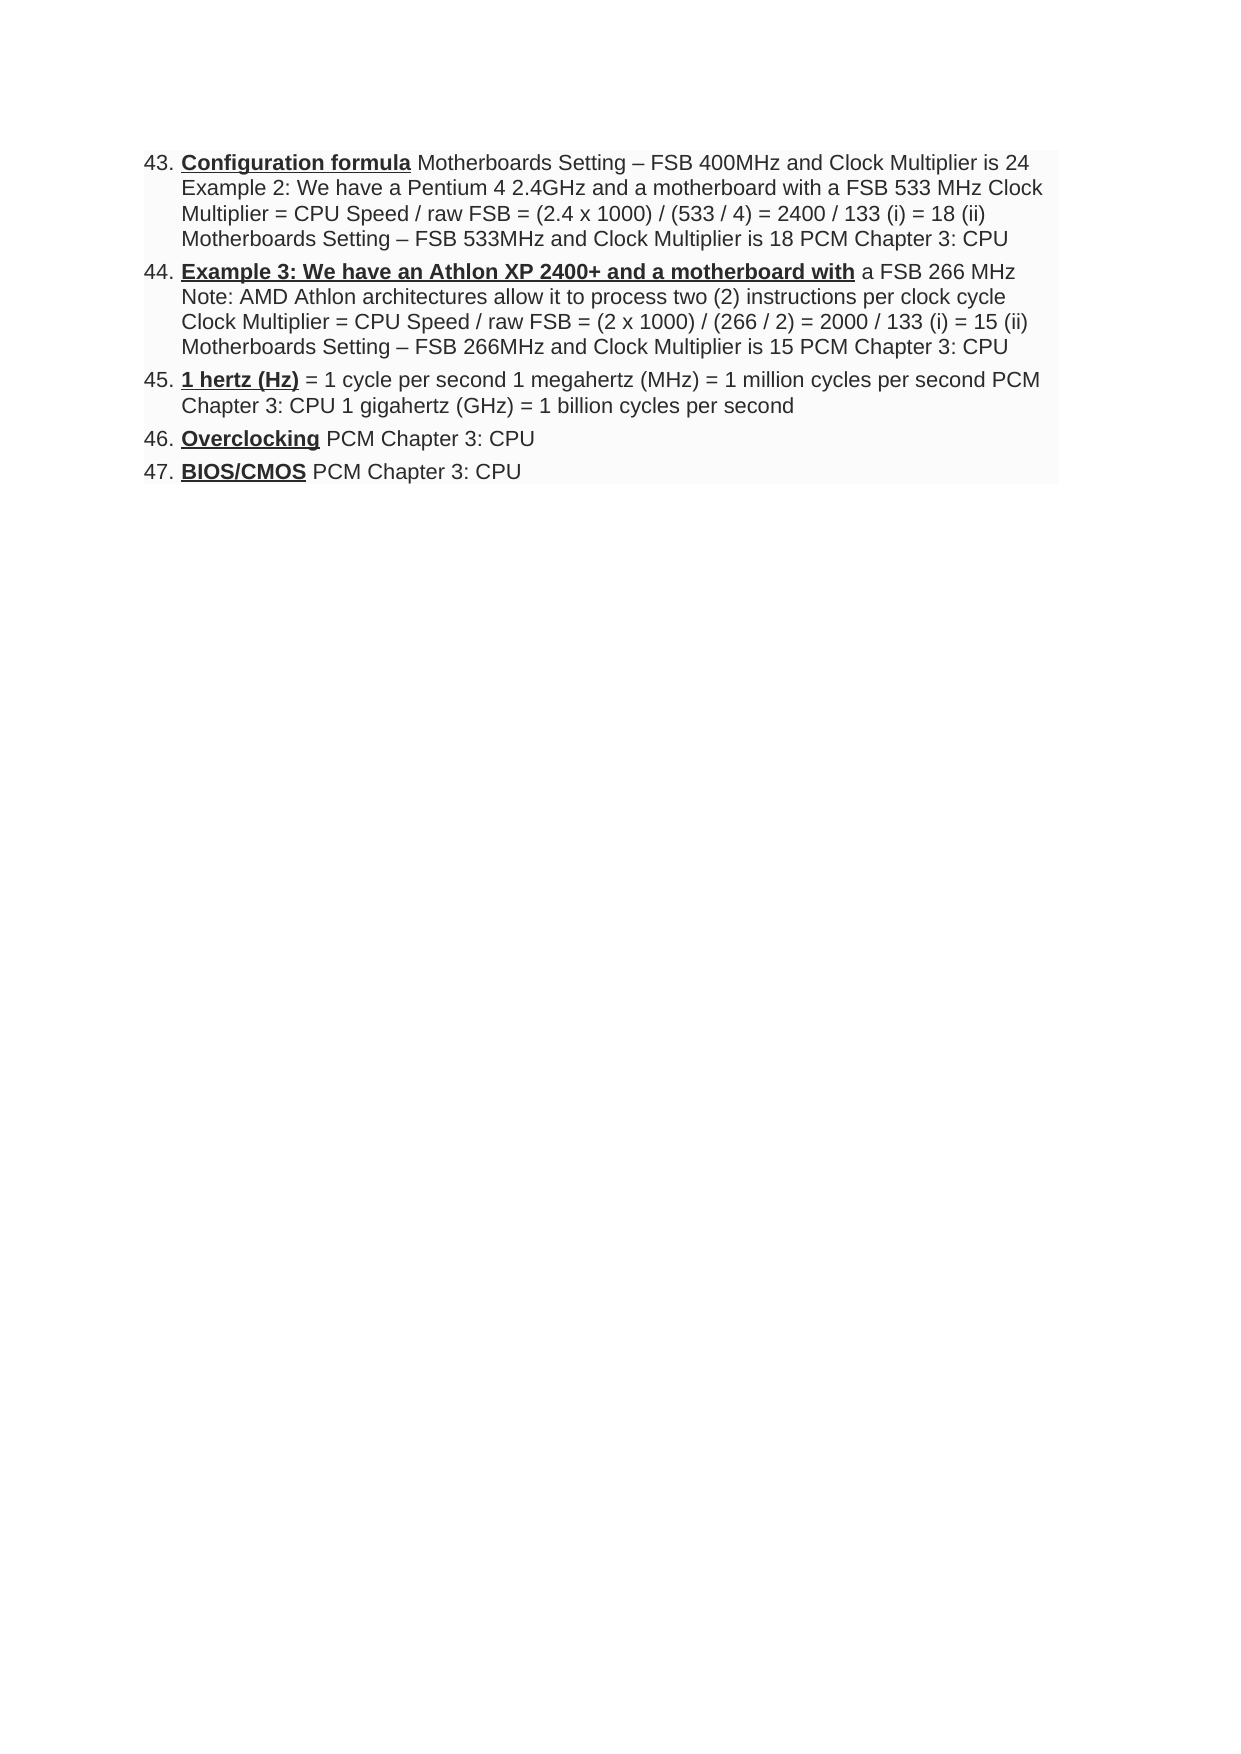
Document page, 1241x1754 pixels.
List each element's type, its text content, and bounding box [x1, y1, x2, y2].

list Configuration formula Motherboards Setting – FSB 400MHz and Clock Multiplier is 24 Example 2: We have a Pentium 4 2.4GHz and a motherboard with a FSB 533 MHz Clock Multiplier = CPU Speed / raw FSB = (2.4 x 1000) / (533 / 4) = 2400 / 133 (i) = 18 (ii) Motherboards Setting – FSB 533MHz and Clock Multiplier is 18 PCM Chapter 3: CPU [144, 150, 1059, 251]
list BIOS/CMOS PCM Chapter 3: CPU [144, 458, 1059, 484]
list Example 3: We have an Athlon XP 2400+ and a motherboard with a FSB 266 MHz Note: AMD Athlon architectures allow it to process two (2) instructions per clock cycle Clock Multiplier = CPU Speed / raw FSB = (2 x 1000) / (266 / 2) = 2000 / 133 (i) = 15 (ii) Motherboards Setting – FSB 266MHz and Clock Multiplier is 15 PCM Chapter 3: CPU [144, 259, 1059, 359]
list Overclocking PCM Chapter 3: CPU [144, 426, 1059, 451]
list 1 hertz (Hz) = 1 cycle per second 1 megahertz (MHz) = 1 million cycles per second PCM Chapter 3: CPU 1 gigahertz (GHz) = 1 billion cycles per second [144, 367, 1059, 418]
